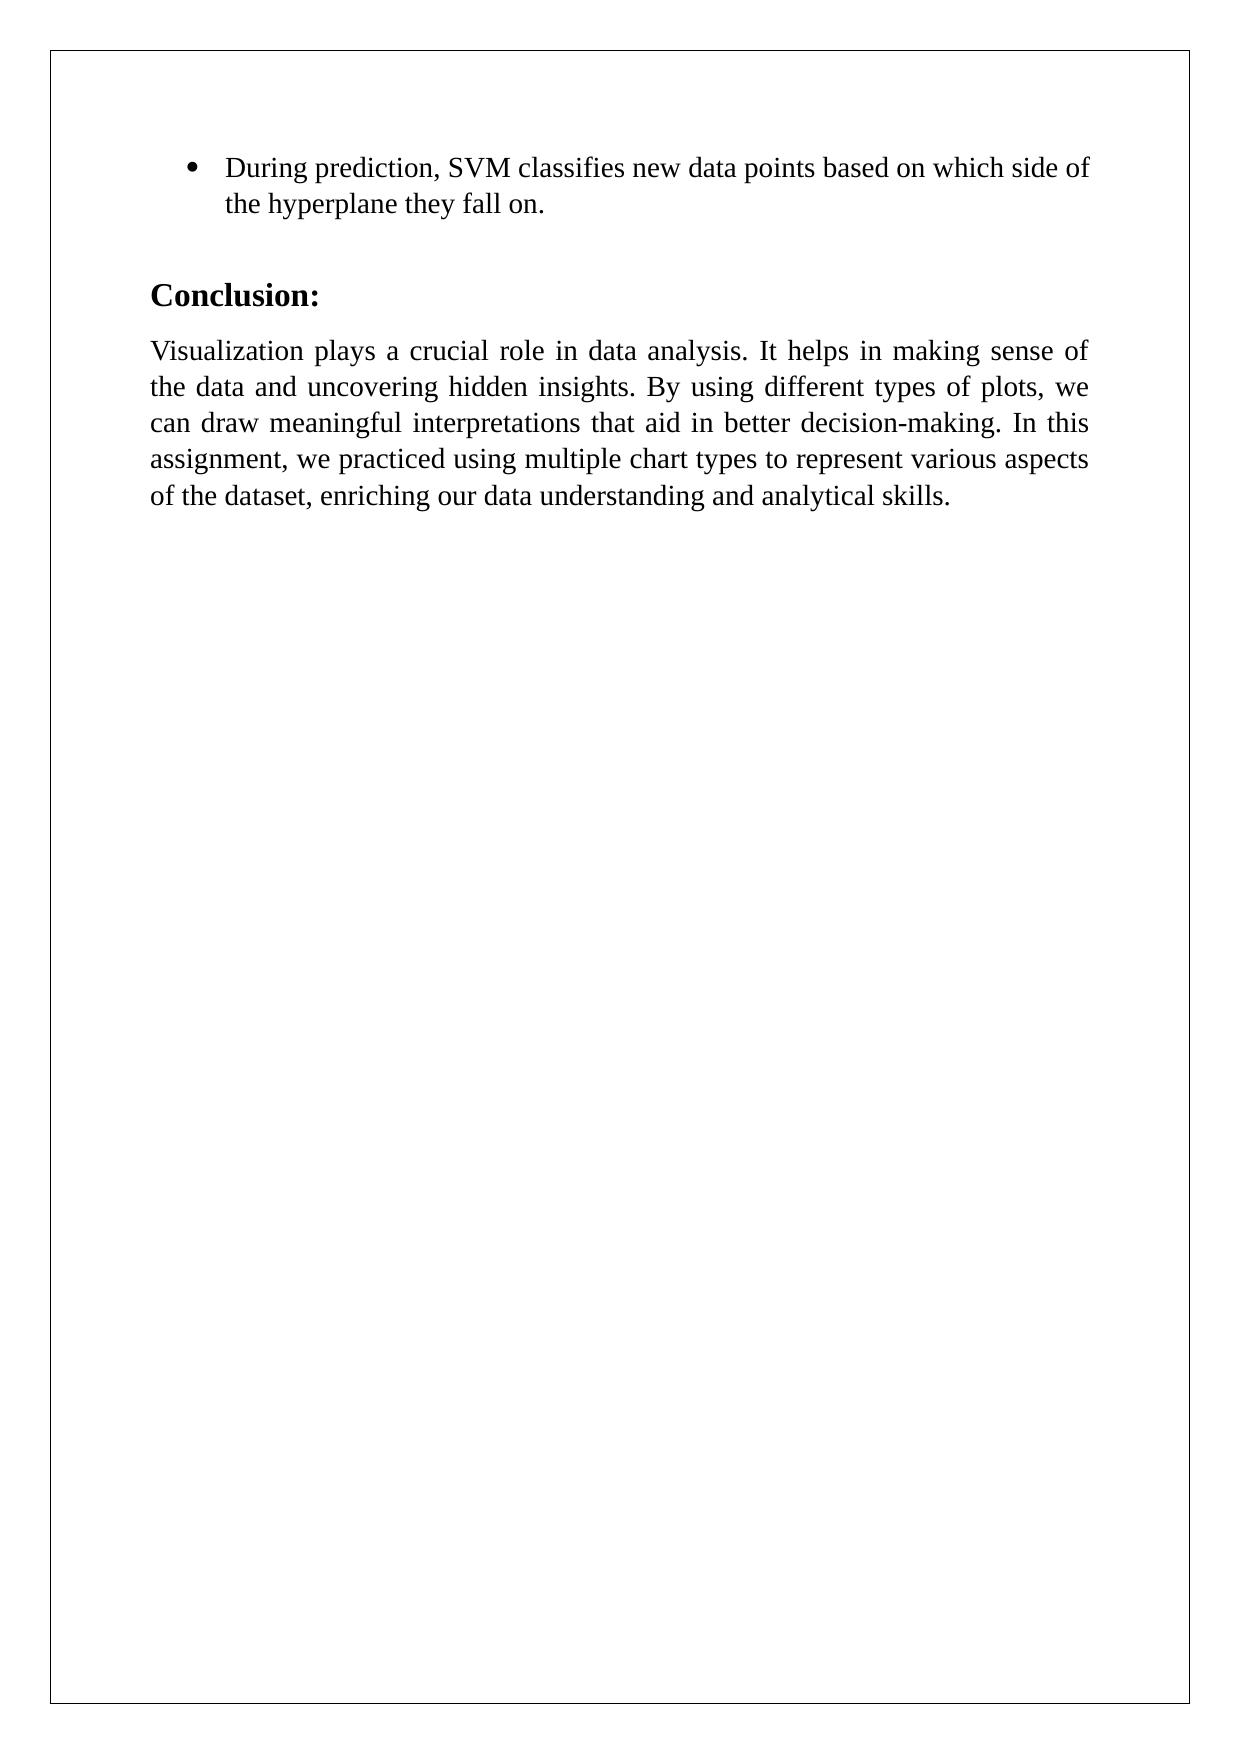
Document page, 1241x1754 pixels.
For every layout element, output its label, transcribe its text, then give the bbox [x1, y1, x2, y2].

text Conclusion: [150, 275, 1090, 313]
list During prediction, SVM classifies new data points based on which side of the hyperplane they fall on. [187, 150, 1090, 220]
text Visualization plays a crucial role in data analysis. It helps in making sense of the data and uncovering hidden insights. By using different types of plots, we can draw meaningful interpretations that aid in better decision-making. In this assignment, we practiced using multiple chart types to represent various aspects of the dataset, enriching our data understanding and analytical skills. [150, 333, 1090, 511]
